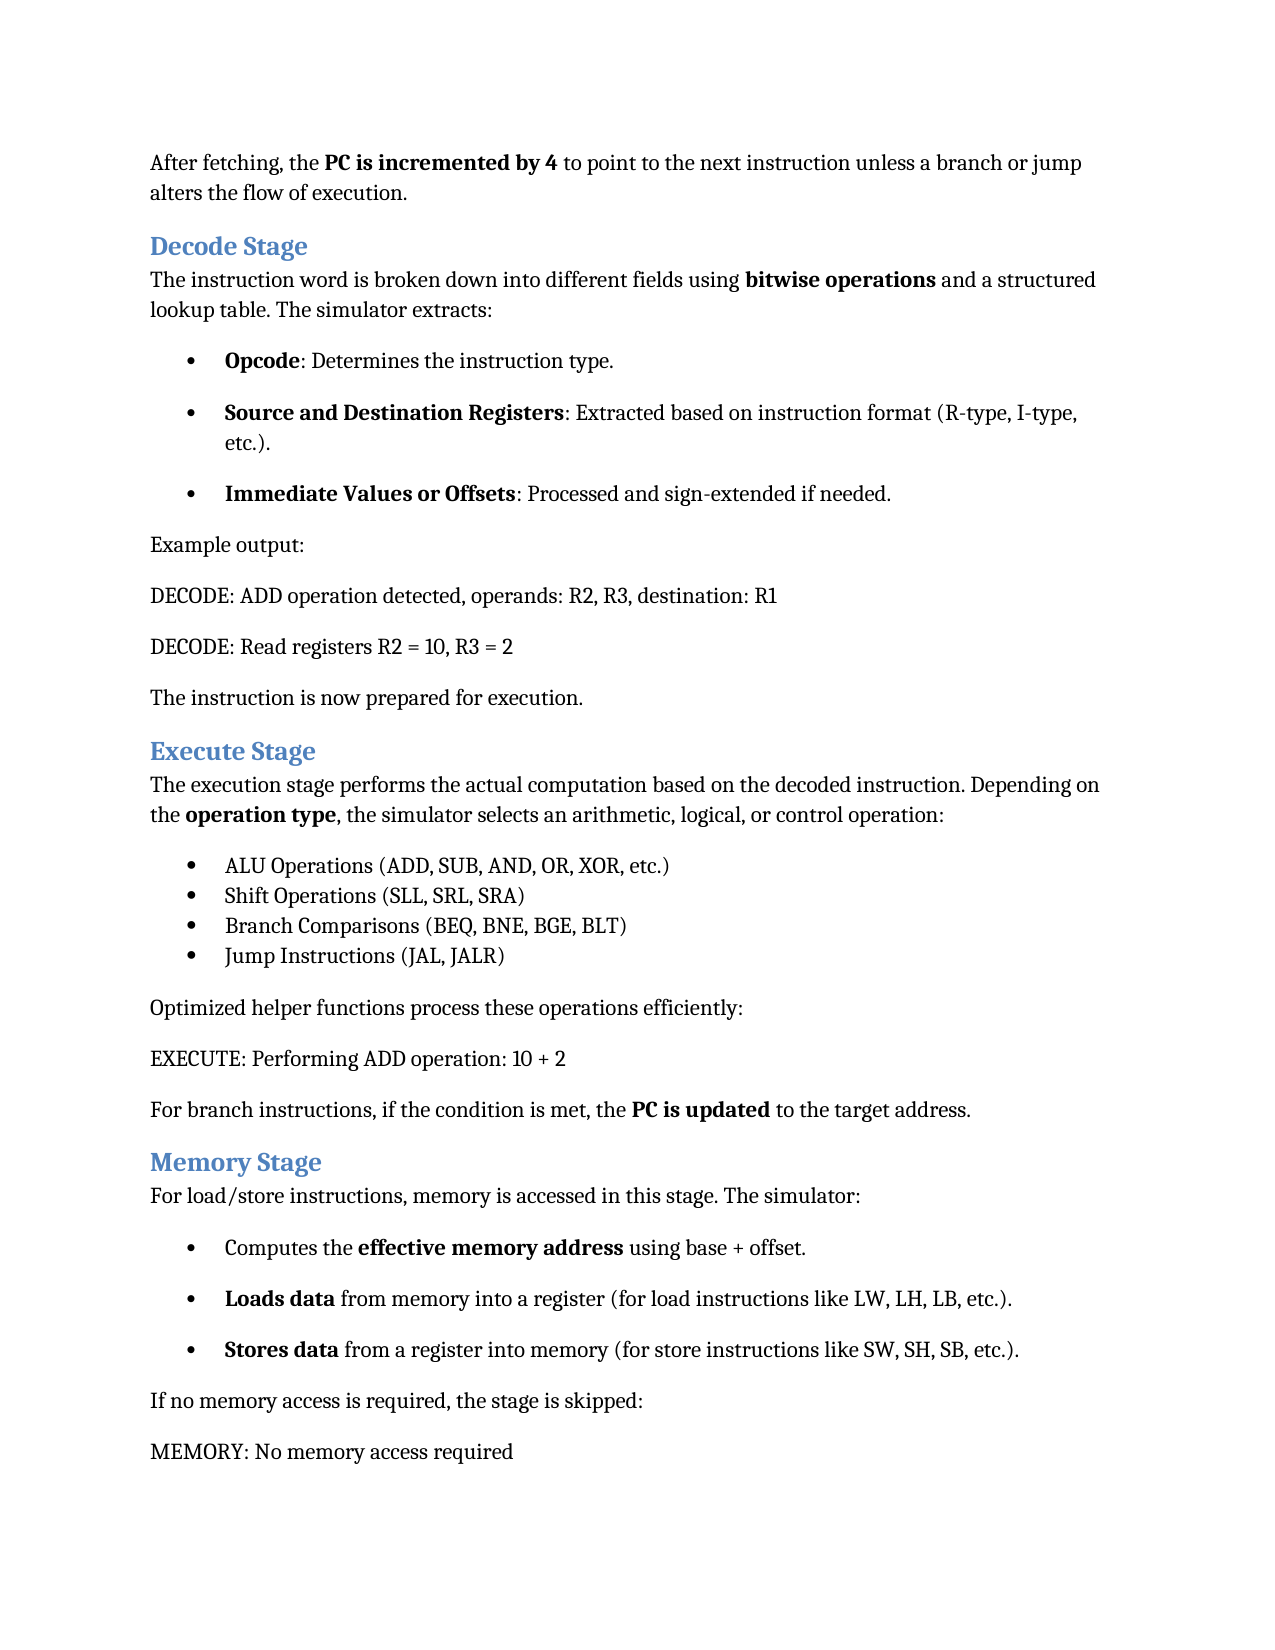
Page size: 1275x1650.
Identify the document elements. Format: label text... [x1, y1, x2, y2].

text Example output: [150, 532, 1125, 558]
text If no memory access is required, the stage is skipped: [150, 1387, 1125, 1414]
text The instruction word is broken down into different fields using bitwise operations and a structured lookup table. The simulator extracts: [150, 267, 1125, 323]
subtitle Memory Stage [150, 1147, 1125, 1179]
list Shift Operations (SLL, SRL, SRA) [187, 883, 1125, 909]
text The execution stage performs the actual computation based on the decoded instruction. Depending on the operation type, the simulator selects an arithmetic, logical, or control operation: [150, 771, 1125, 828]
list Branch Comparisons (BEQ, BNE, BGE, BLT) [187, 913, 1125, 939]
list ALU Operations (ADD, SUB, AND, OR, XOR, etc.) [187, 853, 1125, 879]
text The instruction is now prepared for execution. [150, 685, 1125, 711]
text MEMORY: No memory access required [150, 1438, 1125, 1465]
text Optimized helper functions process these operations efficiently: [150, 994, 1125, 1021]
list Loads data from memory into a register (for load instructions like LW, LH, LB, etc.). [187, 1285, 1125, 1312]
list Jump Instructions (JAL, JALR) [187, 943, 1125, 970]
text For load/store instructions, memory is accessed in this stage. The simulator: [150, 1183, 1125, 1209]
subtitle Decode Stage [150, 231, 1125, 262]
list Stores data from a register into memory (for store instructions like SW, SH, SB, etc.). [187, 1336, 1125, 1363]
list Immediate Values or Offsets: Processed and sign-extended if needed. [187, 481, 1125, 507]
text After fetching, the PC is incremented by 4 to point to the next instruction unless a branch or jump alters the flow of execution. [150, 150, 1125, 207]
list Source and Destination Registers: Extracted based on instruction format (R-type, I-type, etc.). [187, 399, 1125, 456]
list Opcode: Determines the instruction type. [187, 348, 1125, 374]
text EXECUTE: Performing ADD operation: 10 + 2 [150, 1045, 1125, 1072]
text For branch instructions, if the condition is met, the PC is updated to the target address. [150, 1096, 1125, 1123]
list Computes the effective memory address using base + offset. [187, 1234, 1125, 1261]
subtitle Execute Stage [150, 736, 1125, 767]
text DECODE: ADD operation detected, operands: R2, R3, destination: R1 [150, 583, 1125, 609]
text DECODE: Read registers R2 = 10, R3 = 2 [150, 634, 1125, 660]
